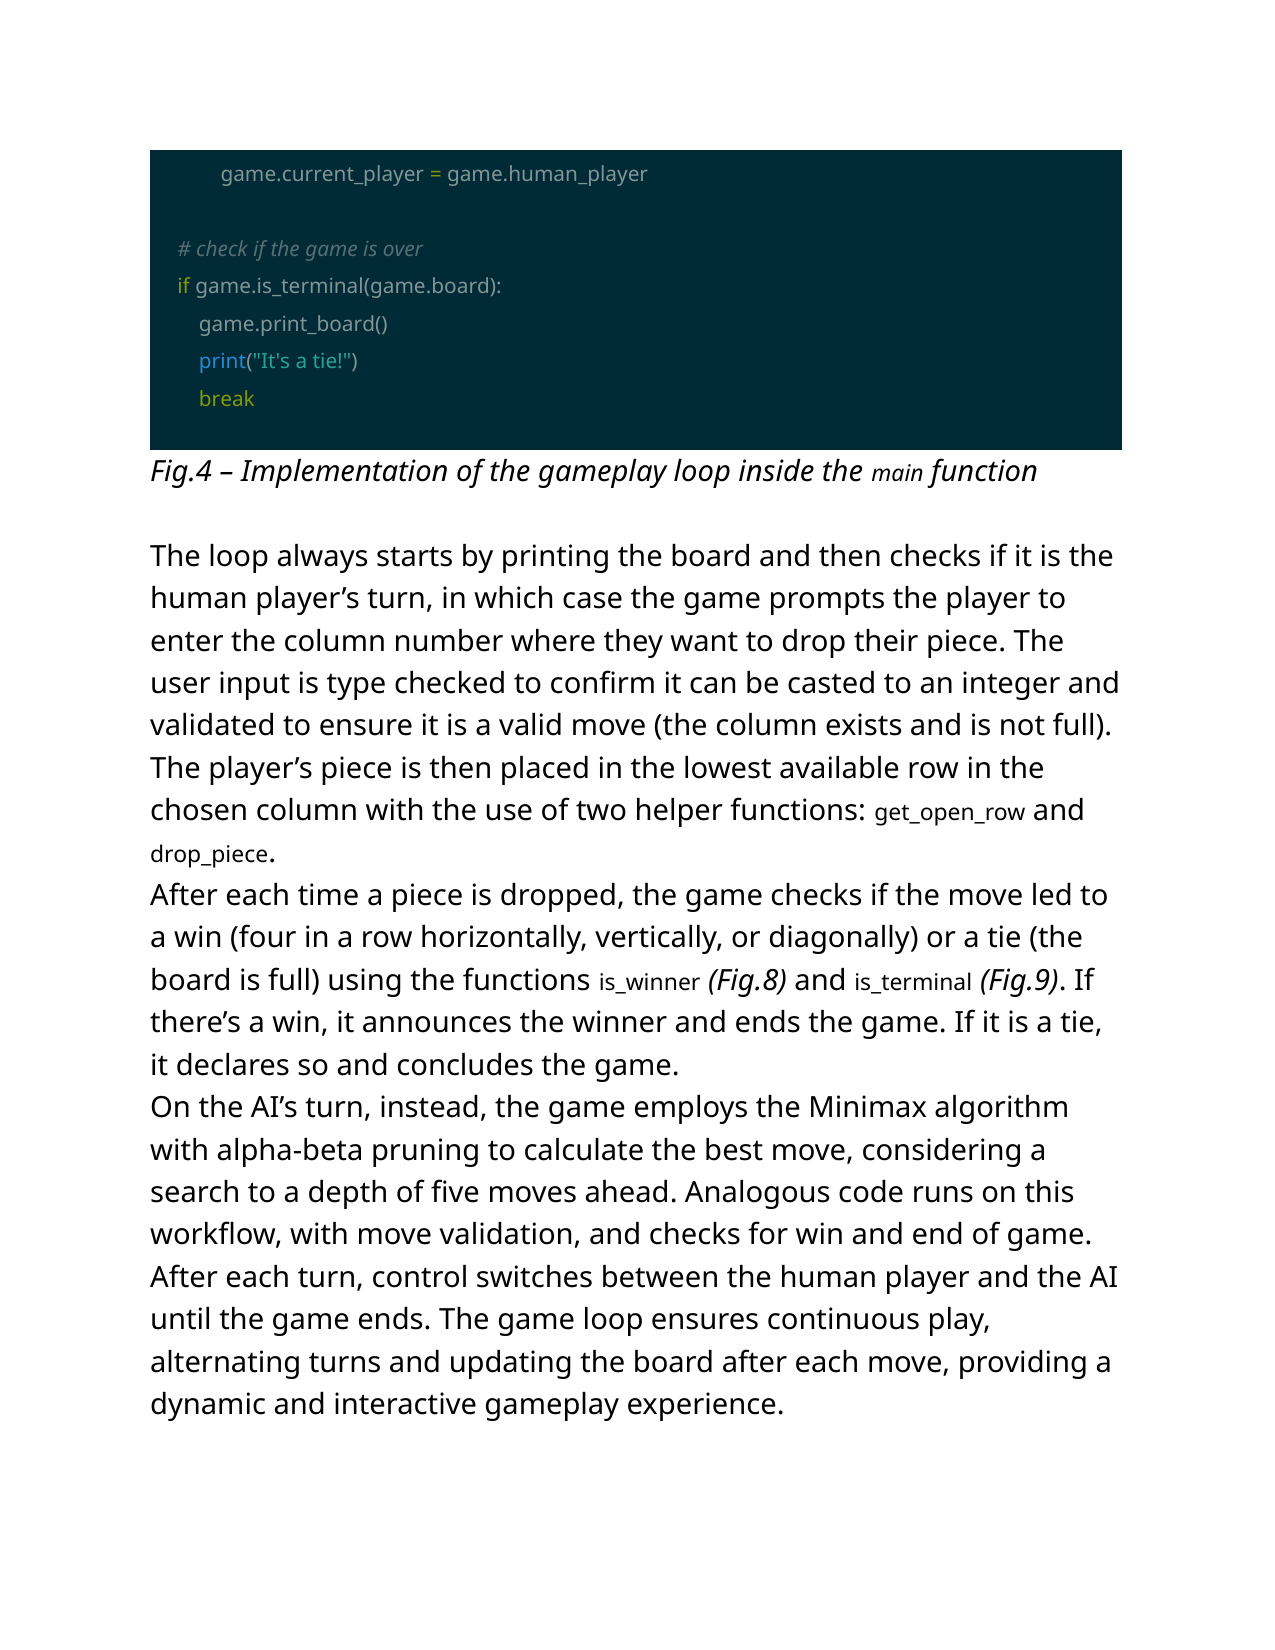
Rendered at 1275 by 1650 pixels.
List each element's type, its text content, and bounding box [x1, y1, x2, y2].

text break [150, 375, 1122, 412]
text Fig.4 – Implementation of the gameplay loop inside the main function [150, 450, 1122, 490]
text game.print_board() [150, 300, 1122, 337]
text print("It's a tie!") [150, 337, 1122, 375]
text On the AI’s turn, instead, the game employs the Minimax algorithm with alpha-beta pruning to calculate the best move, considering a search to a depth of five moves ahead. Analogous code runs on this workflow, with move validation, and checks for win and end of game. [150, 1086, 1122, 1253]
text After each time a piece is dropped, the game checks if the move led to a win (four in a row horizontally, vertically, or diagonally) or a tie (the board is full) using the functions is_winner (Fig.8) and is_terminal (Fig.9). If there’s a win, it announces the winner and ends the game. If it is a tie, it declares so and concludes the game. [150, 874, 1122, 1083]
text if game.is_terminal(game.board): [150, 262, 1122, 300]
text The loop always starts by printing the board and then checks if it is the human player’s turn, in which case the game prompts the player to enter the column number where they want to drop their piece. The user input is type checked to confirm it can be casted to an integer and validated to ensure it is a valid move (the column exists and is not full). The player’s piece is then placed in the lowest available row in the chosen column with the use of two helper functions: get_open_row and drop_piece. [150, 535, 1122, 871]
text game.current_player = game.human_player [150, 150, 1122, 187]
text After each turn, control switches between the human player and the AI until the game ends. The game loop ensures continuous play, alternating turns and updating the board after each move, providing a dynamic and interactive gameplay experience. [150, 1256, 1122, 1423]
text # check if the game is over [150, 225, 1122, 262]
